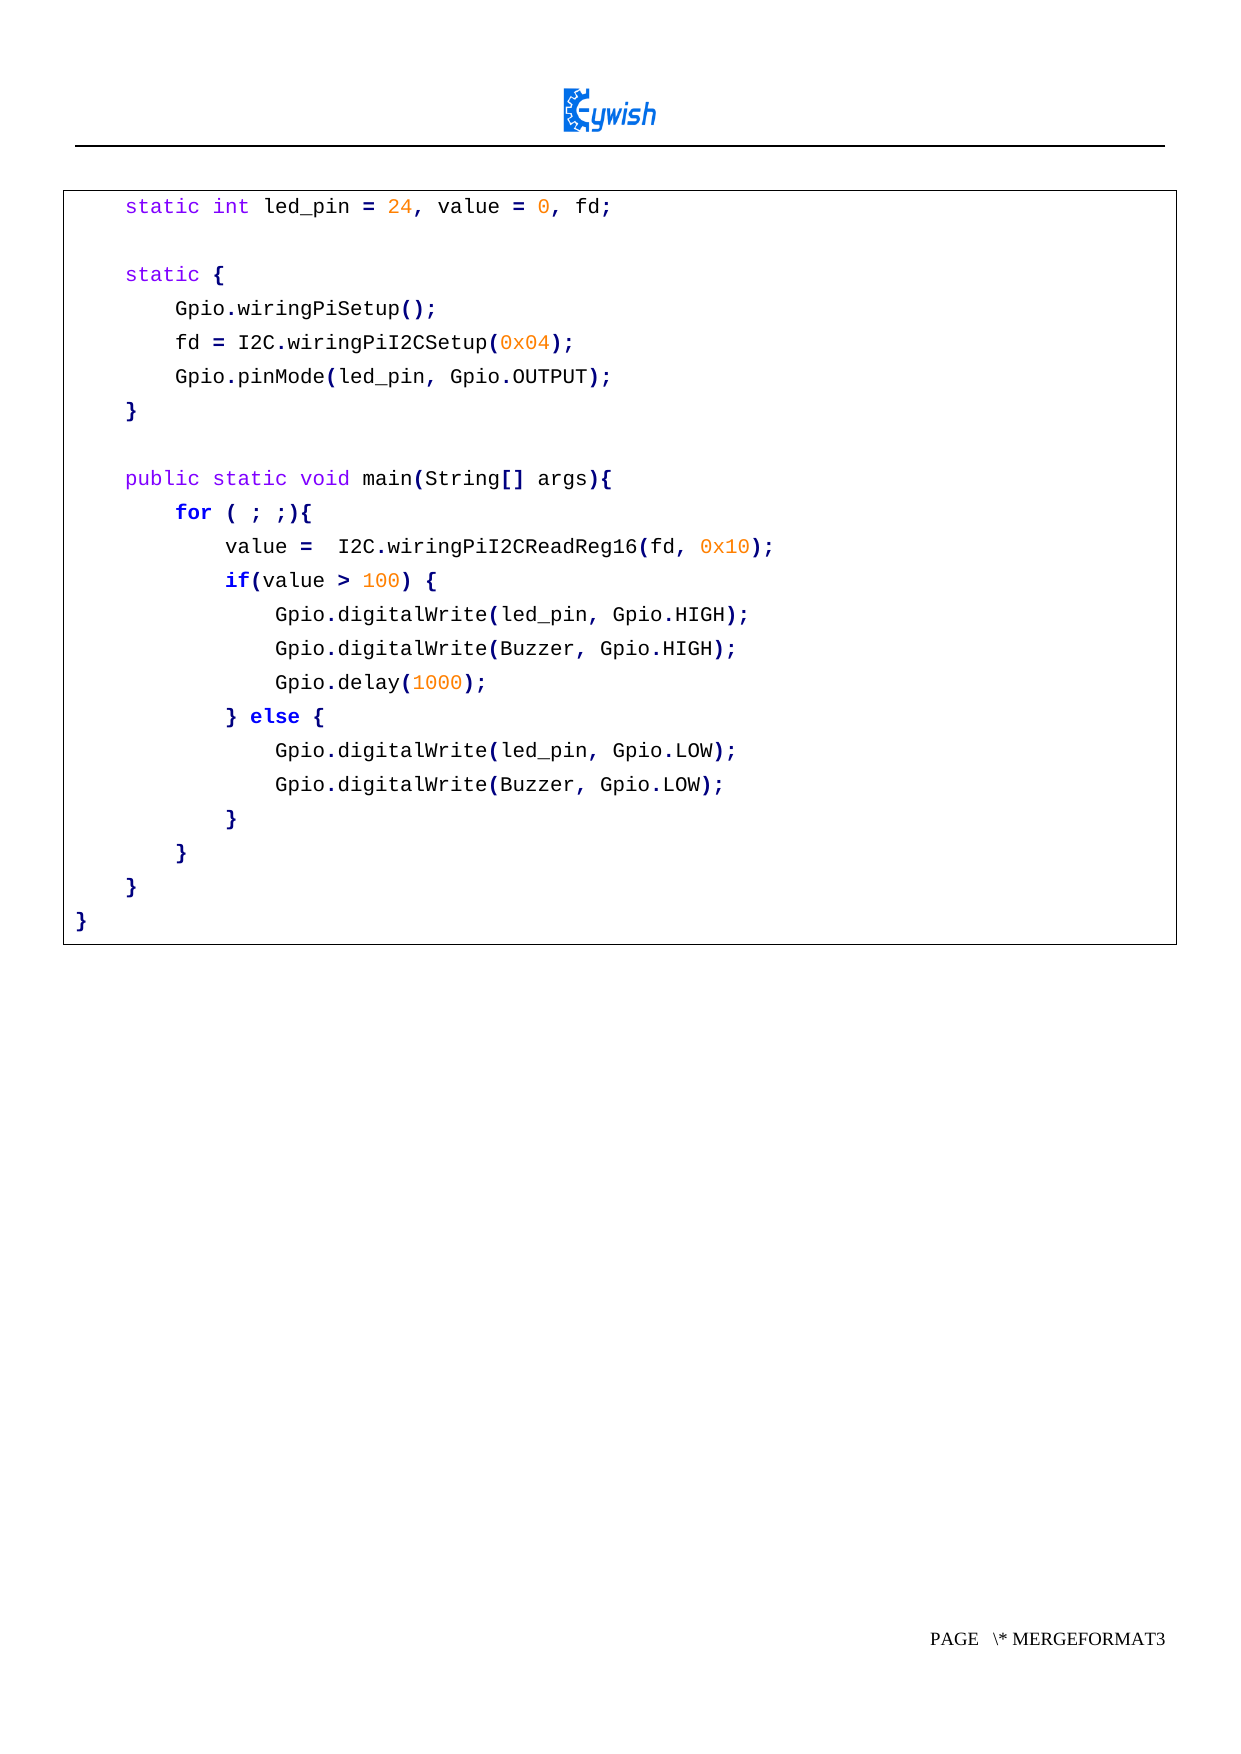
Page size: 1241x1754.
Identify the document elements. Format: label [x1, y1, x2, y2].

table_header [64, 191, 1176, 944]
picture [563, 88, 656, 132]
